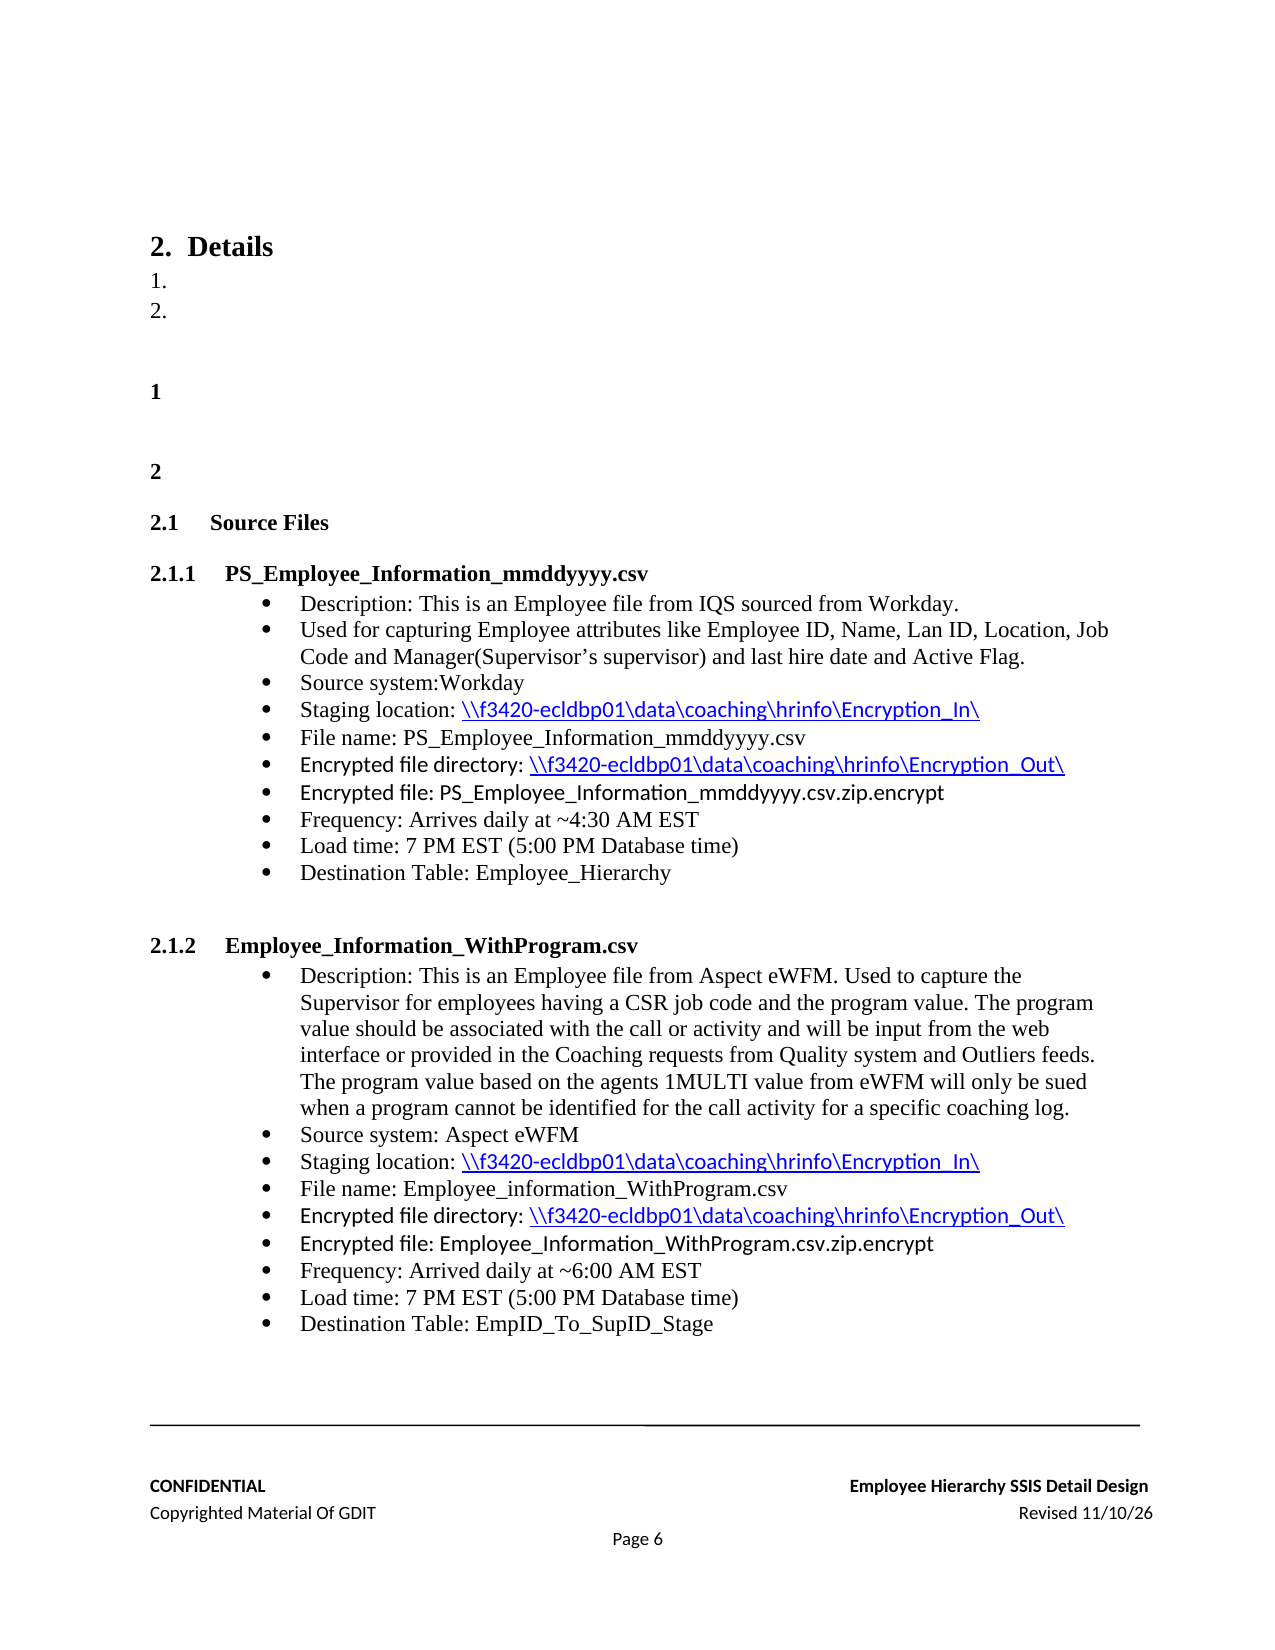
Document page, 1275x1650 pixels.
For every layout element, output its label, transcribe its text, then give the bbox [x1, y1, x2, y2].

list Description: This is an Employee file from IQS sourced from Workday. [262, 590, 1125, 617]
list Encrypted file: PS_Employee_Information_mmddyyyy.csv.zip.encrypt [262, 778, 1125, 806]
list Source system:Workday [262, 669, 1125, 696]
list Frequency: Arrives daily at ~4:30 AM EST [262, 806, 1125, 832]
list Frequency: Arrived daily at ~6:00 AM EST [262, 1257, 1125, 1284]
subtitle Source Files [150, 509, 1125, 535]
list Encrypted file: Employee_Information_WithProgram.csv.zip.encrypt [262, 1229, 1125, 1257]
list Staging location: \\f3420-ecldbp01\data\coaching\hrinfo\Encryption_In\ [262, 1147, 1125, 1175]
subtitle Details [150, 229, 1125, 262]
list Source system: Aspect eWFM [262, 1121, 1125, 1147]
list File name: Employee_information_WithProgram.csv [262, 1175, 1125, 1201]
list Destination Table: EmpID_To_SupID_Stage [262, 1310, 1125, 1336]
list Destination Table: Employee_Hierarchy [262, 859, 1125, 885]
list Staging location: \\f3420-ecldbp01\data\coaching\hrinfo\Encryption_In\ [262, 696, 1125, 724]
list File name: PS_Employee_Information_mmddyyyy.csv [262, 724, 1125, 750]
list Load time: 7 PM EST (5:00 PM Database time) [262, 832, 1125, 859]
subtitle PS_Employee_Information_mmddyyyy.csv [150, 560, 1125, 586]
subtitle Employee_Information_WithProgram.csv [150, 932, 1125, 959]
list Encrypted file directory: \\f3420-ecldbp01\data\coaching\hrinfo\Encryption_Out\ [262, 1201, 1125, 1229]
list Used for capturing Employee attributes like Employee ID, Name, Lan ID, Location, Job Code and Manager(Supervisor’s supervisor) and last hire date and Active Flag. [262, 617, 1125, 669]
list Load time: 7 PM EST (5:00 PM Database time) [262, 1284, 1125, 1310]
list Encrypted file directory: \\f3420-ecldbp01\data\coaching\hrinfo\Encryption_Out\ [262, 750, 1125, 778]
list Description: This is an Employee file from Aspect eWFM. Used to capture the Supervisor for employees having a CSR job code and the program value. The program value should be associated with the call or activity and will be input from the web interface or provided in the Coaching requests from Quality system and Outliers feeds. The program value based on the agents 1MULTI value from eWFM will only be sued when a program cannot be identified for the call activity for a specific coaching log. [262, 962, 1125, 1121]
